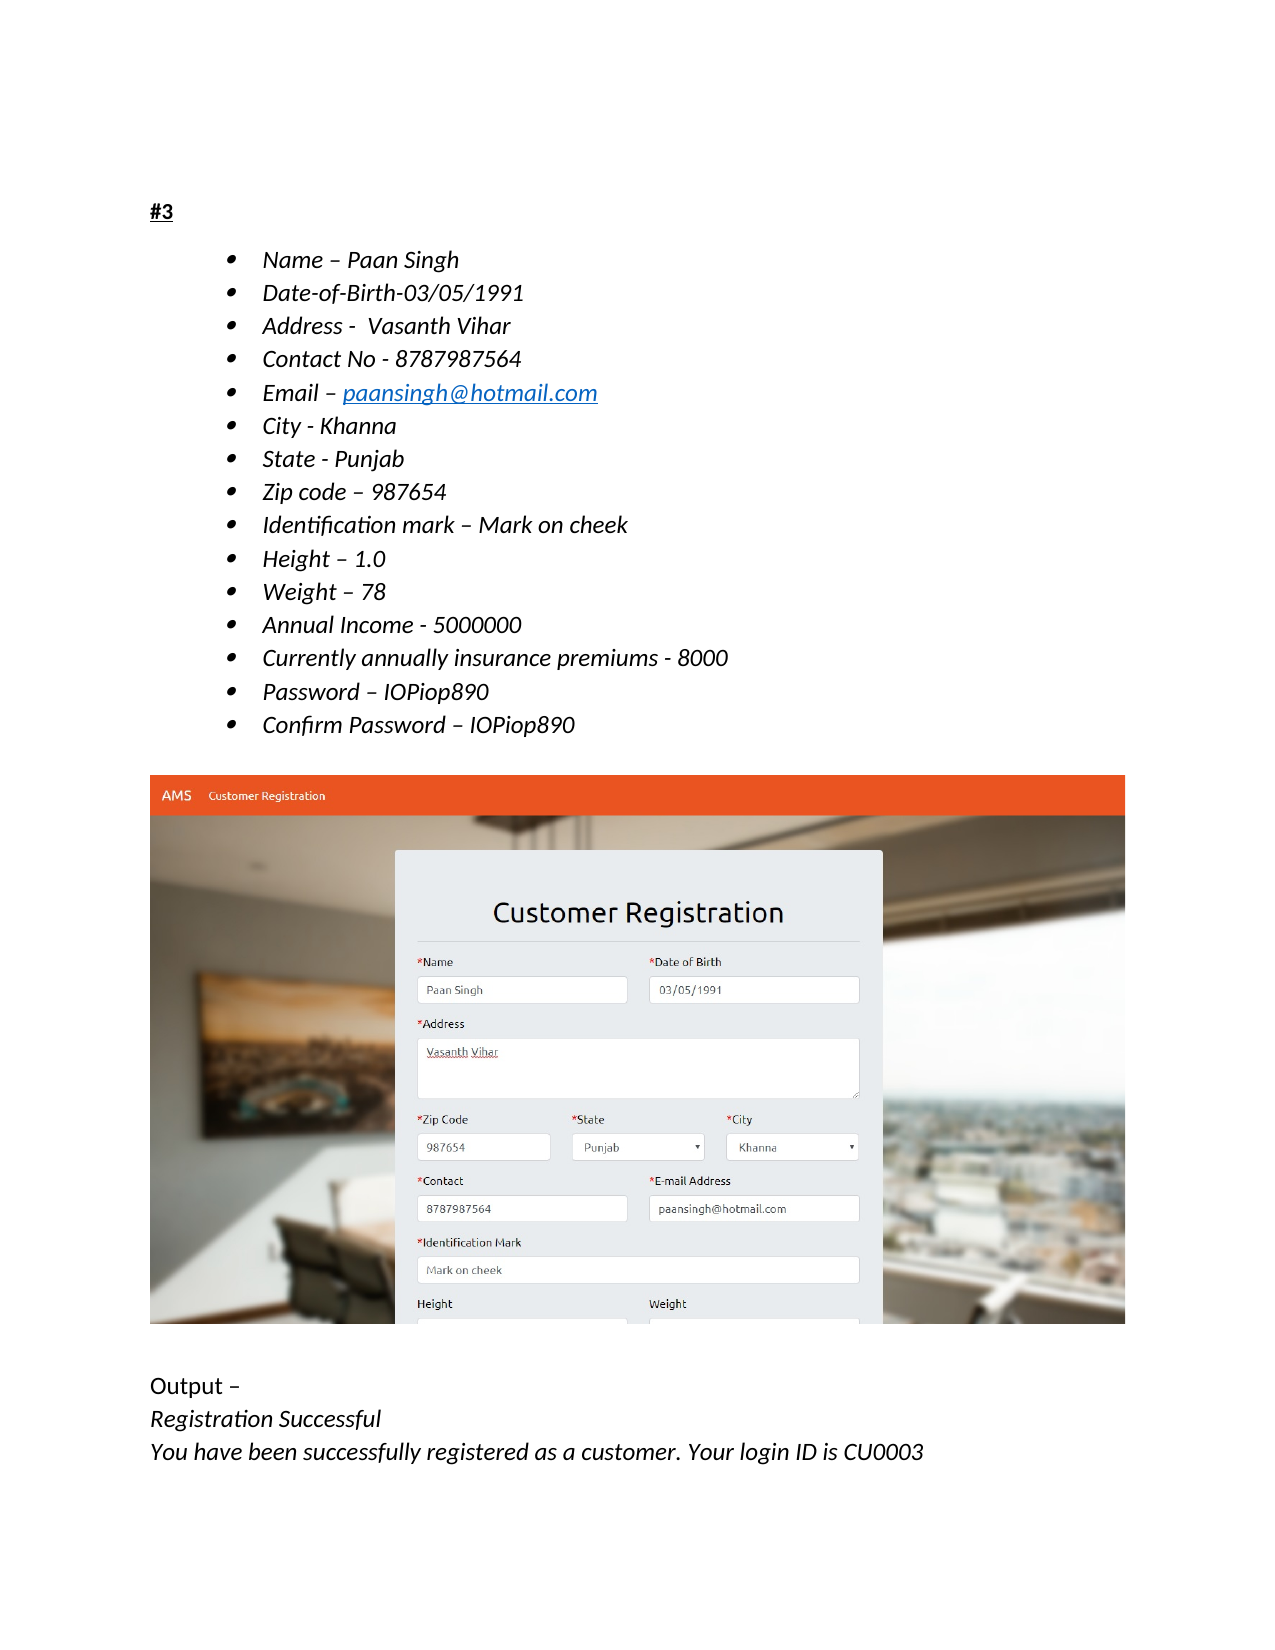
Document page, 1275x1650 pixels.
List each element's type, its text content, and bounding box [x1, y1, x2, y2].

list Contact No - 8787987564 [225, 343, 1113, 374]
text You have been successfully registered as a customer. Your login ID is CU0003 [150, 1436, 1125, 1467]
list Email – paansingh@hotmail.com [225, 377, 1113, 407]
list Weight – 78 [225, 576, 1113, 607]
text #3 [150, 197, 1125, 225]
list Currently annually insurance premiums - 8000 [225, 642, 1113, 673]
text Output – [150, 1371, 1125, 1401]
list Date-of-Birth-03/05/1991 [225, 277, 1113, 307]
list Address - Vasanth Vihar [225, 310, 1113, 341]
list Confirm Password – IOPiop890 [225, 709, 1113, 739]
list Name – Paan Singh [225, 244, 1113, 274]
list City - Khanna [225, 410, 1113, 440]
list Annual Income - 5000000 [225, 609, 1113, 640]
list Height – 1.0 [225, 543, 1113, 573]
list Zip code – 987654 [225, 476, 1113, 507]
picture [150, 775, 1125, 1324]
list State - Punjab [225, 443, 1113, 474]
text Registration Successful [150, 1403, 1125, 1434]
list Password – IOPiop890 [225, 676, 1113, 706]
list Identification mark – Mark on cheek [225, 509, 1113, 540]
